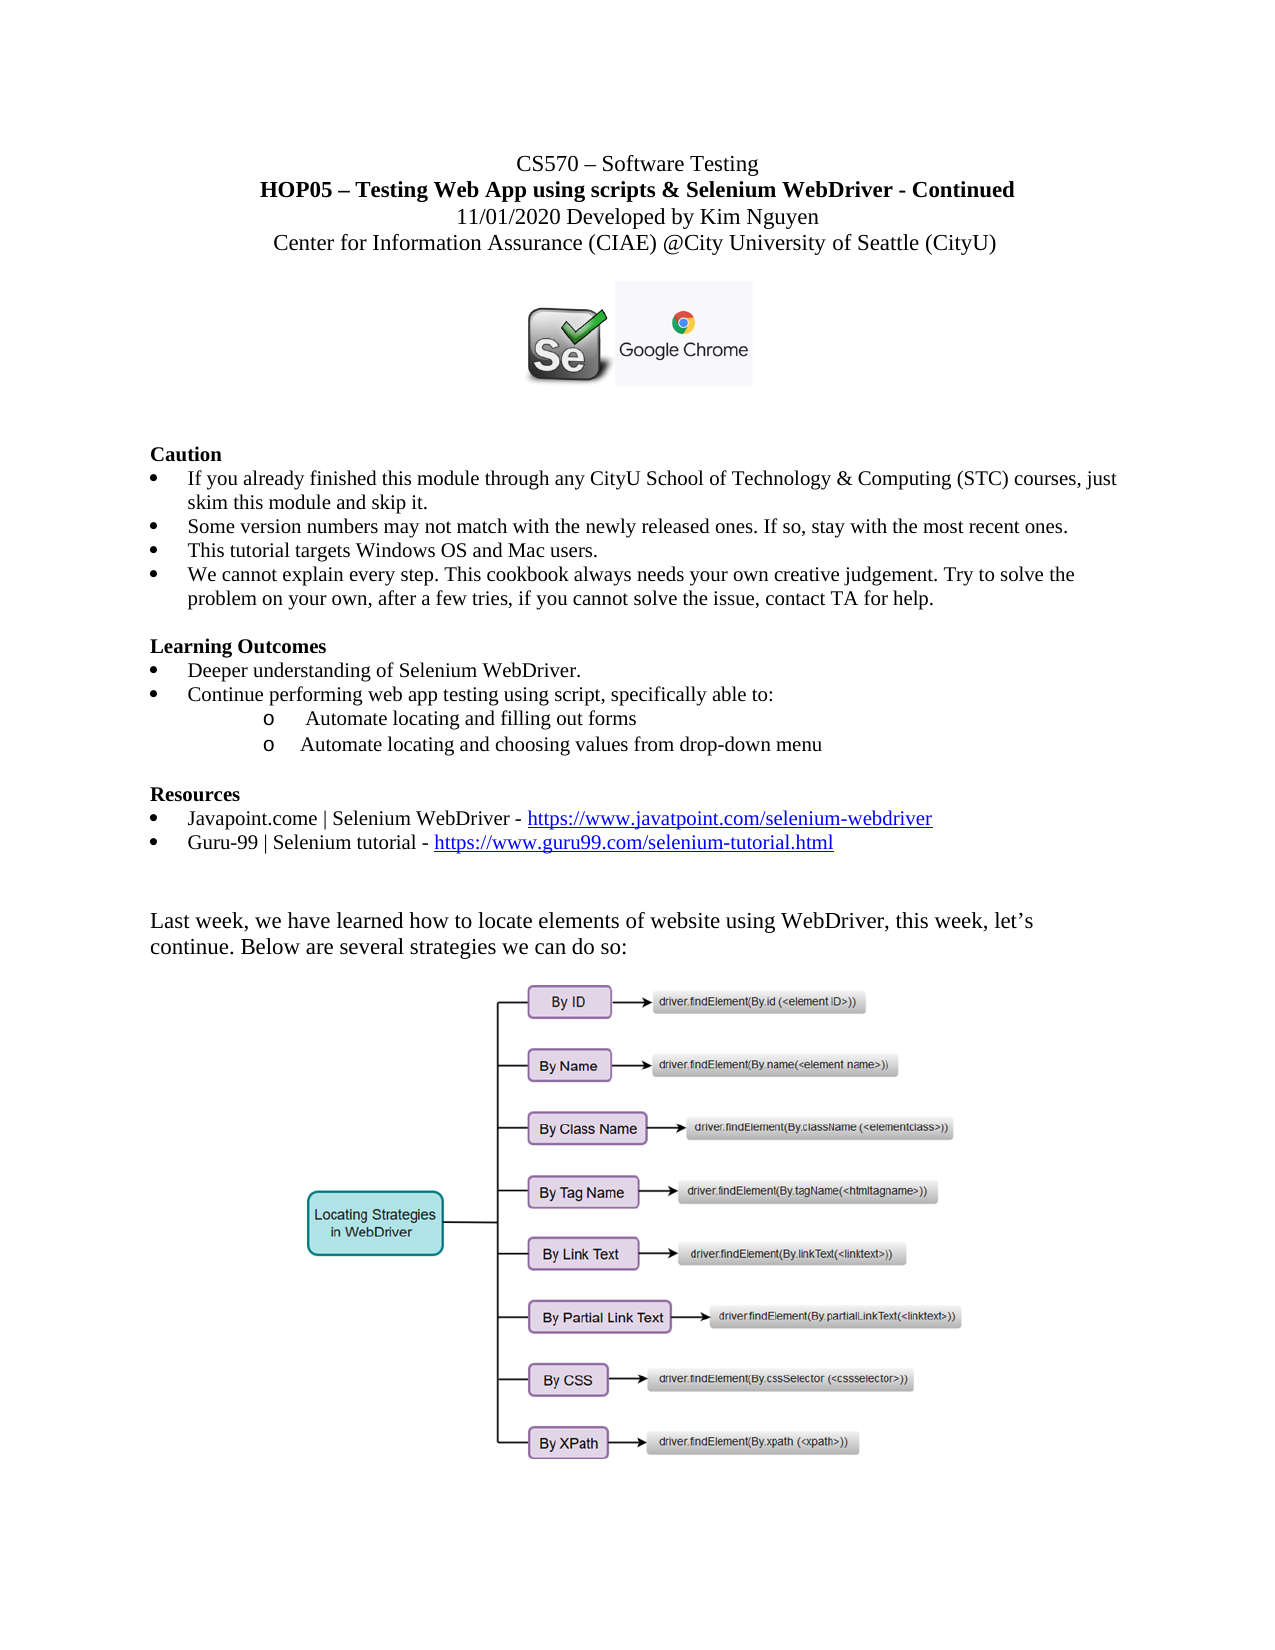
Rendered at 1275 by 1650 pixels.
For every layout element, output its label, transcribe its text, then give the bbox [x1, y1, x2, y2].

list Automate locating and choosing values from drop-down menu [262, 732, 1125, 758]
list Last week, we have learned how to locate elements of website using WebDriver, this week, let’s continue. Below are several strategies we can do so: [150, 907, 1125, 959]
text Caution [150, 442, 1125, 466]
list This tutorial targets Windows OS and Mac users. [150, 538, 1125, 562]
list Continue performing web app testing using script, specifically able to: [150, 682, 1125, 706]
text CS570 – Software Testing [150, 150, 1125, 176]
picture [522, 281, 753, 387]
text Learning Outcomes [150, 634, 1125, 658]
picture [307, 985, 968, 1459]
text Resources [150, 782, 1125, 806]
list If you already finished this module through any CityU School of Technology & Computing (STC) courses, just skim this module and skip it. [150, 466, 1125, 514]
list We cannot explain every step. This cookbook always needs your own creative judgement. Try to solve the problem on your own, after a few tries, if you cannot solve the issue, contact TA for help. [150, 562, 1125, 610]
list Javapoint.come | Selenium WebDriver - https://www.javatpoint.com/selenium-webdriver [150, 806, 1125, 830]
list Guru-99 | Selenium tutorial - https://www.guru99.com/selenium-tutorial.html [150, 830, 1125, 854]
list Deeper understanding of Selenium WebDriver. [150, 658, 1125, 682]
text 11/01/2020 Developed by Kim Nguyen [150, 203, 1125, 229]
text Center for Information Assurance (CIAE) @City University of Seattle (CityU) [150, 229, 1125, 255]
list Automate locating and filling out forms [262, 706, 1125, 732]
list Some version numbers may not match with the newly released ones. If so, stay with the most recent ones. [150, 514, 1125, 538]
text HOP05 – Testing Web App using scripts & Selenium WebDriver - Continued [150, 176, 1125, 203]
